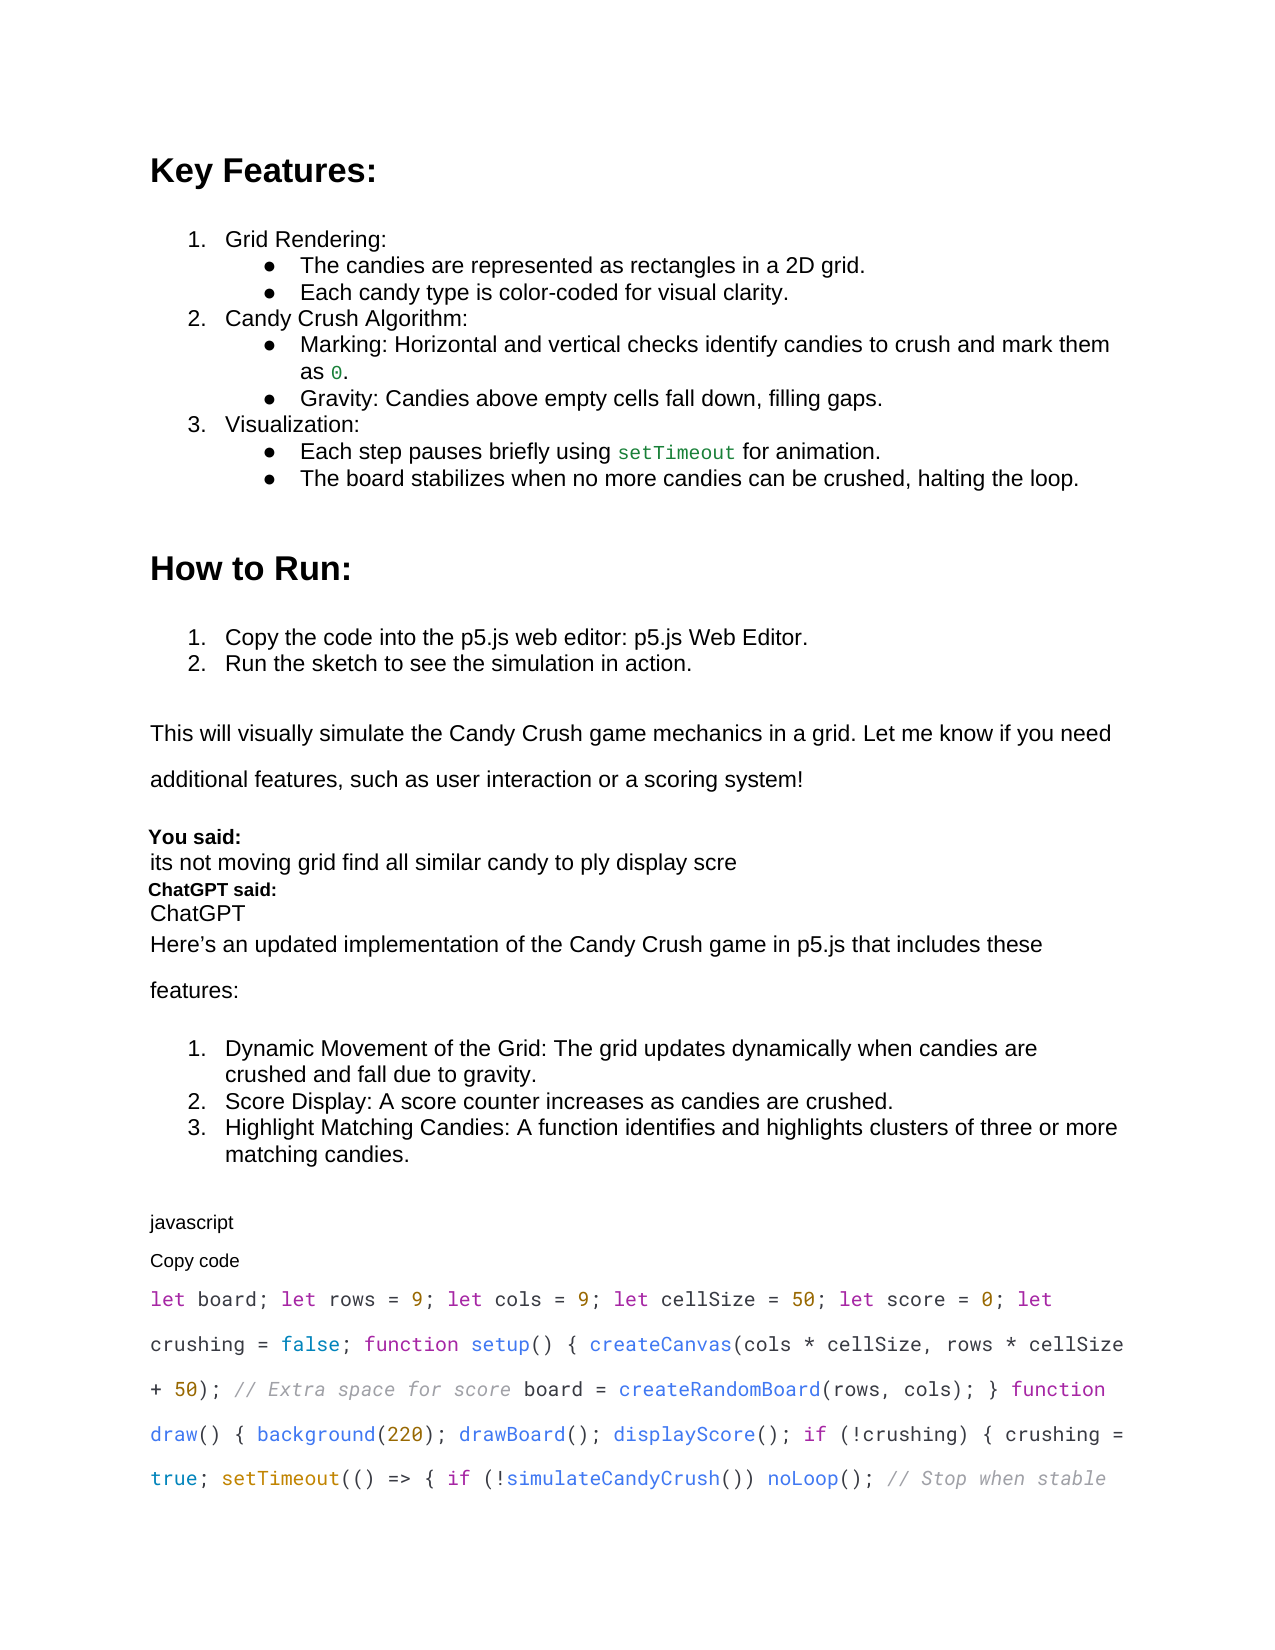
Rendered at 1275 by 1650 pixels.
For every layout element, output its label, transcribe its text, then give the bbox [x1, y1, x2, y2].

list Marking: Horizontal and vertical checks identify candies to crush and mark them as 0. [262, 331, 1125, 385]
text Copy code [150, 1249, 1125, 1271]
subtitle Key Features: [150, 150, 1125, 189]
list Highlight Matching Candies: A function identifies and highlights clusters of three or more matching candies. [187, 1114, 1125, 1167]
list The board stabilizes when no more candies can be crushed, halting the loop. [262, 465, 1125, 491]
text javascript [150, 1211, 1125, 1233]
list Dynamic Movement of the Grid: The grid updates dynamically when candies are crushed and fall due to gravity. [187, 1035, 1125, 1088]
list Gravity: Candies above empty cells fall down, filling gaps. [262, 385, 1125, 411]
subtitle You said: [148, 824, 1127, 848]
list Each step pauses briefly using setTimeout for animation. [262, 438, 1125, 465]
subtitle ChatGPT said: [148, 879, 1127, 900]
list Each candy type is color-coded for visual clarity. [262, 278, 1125, 305]
list Visualization: [187, 411, 1125, 438]
text Here’s an updated implementation of the Candy Crush game in p5.js that includes these features: [150, 931, 1125, 1003]
text ChatGPT [150, 900, 1125, 927]
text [150, 1286, 1125, 1491]
list Copy the code into the p5.js web editor: p5.js Web Editor. [187, 623, 1125, 650]
list Run the sketch to see the simulation in action. [187, 650, 1125, 676]
list Candy Crush Algorithm: [187, 305, 1125, 331]
list Grid Rendering: [187, 226, 1125, 252]
list The candies are represented as rectangles in a 2D grid. [262, 252, 1125, 278]
list Score Display: A score counter increases as candies are crushed. [187, 1088, 1125, 1114]
text its not moving grid find all similar candy to ply display scre [150, 848, 1125, 875]
subtitle How to Run: [150, 548, 1125, 587]
text This will visually simulate the Candy Crush game mechanics in a grid. Let me know if you need additional features, such as user interaction or a scoring system! [150, 720, 1125, 792]
